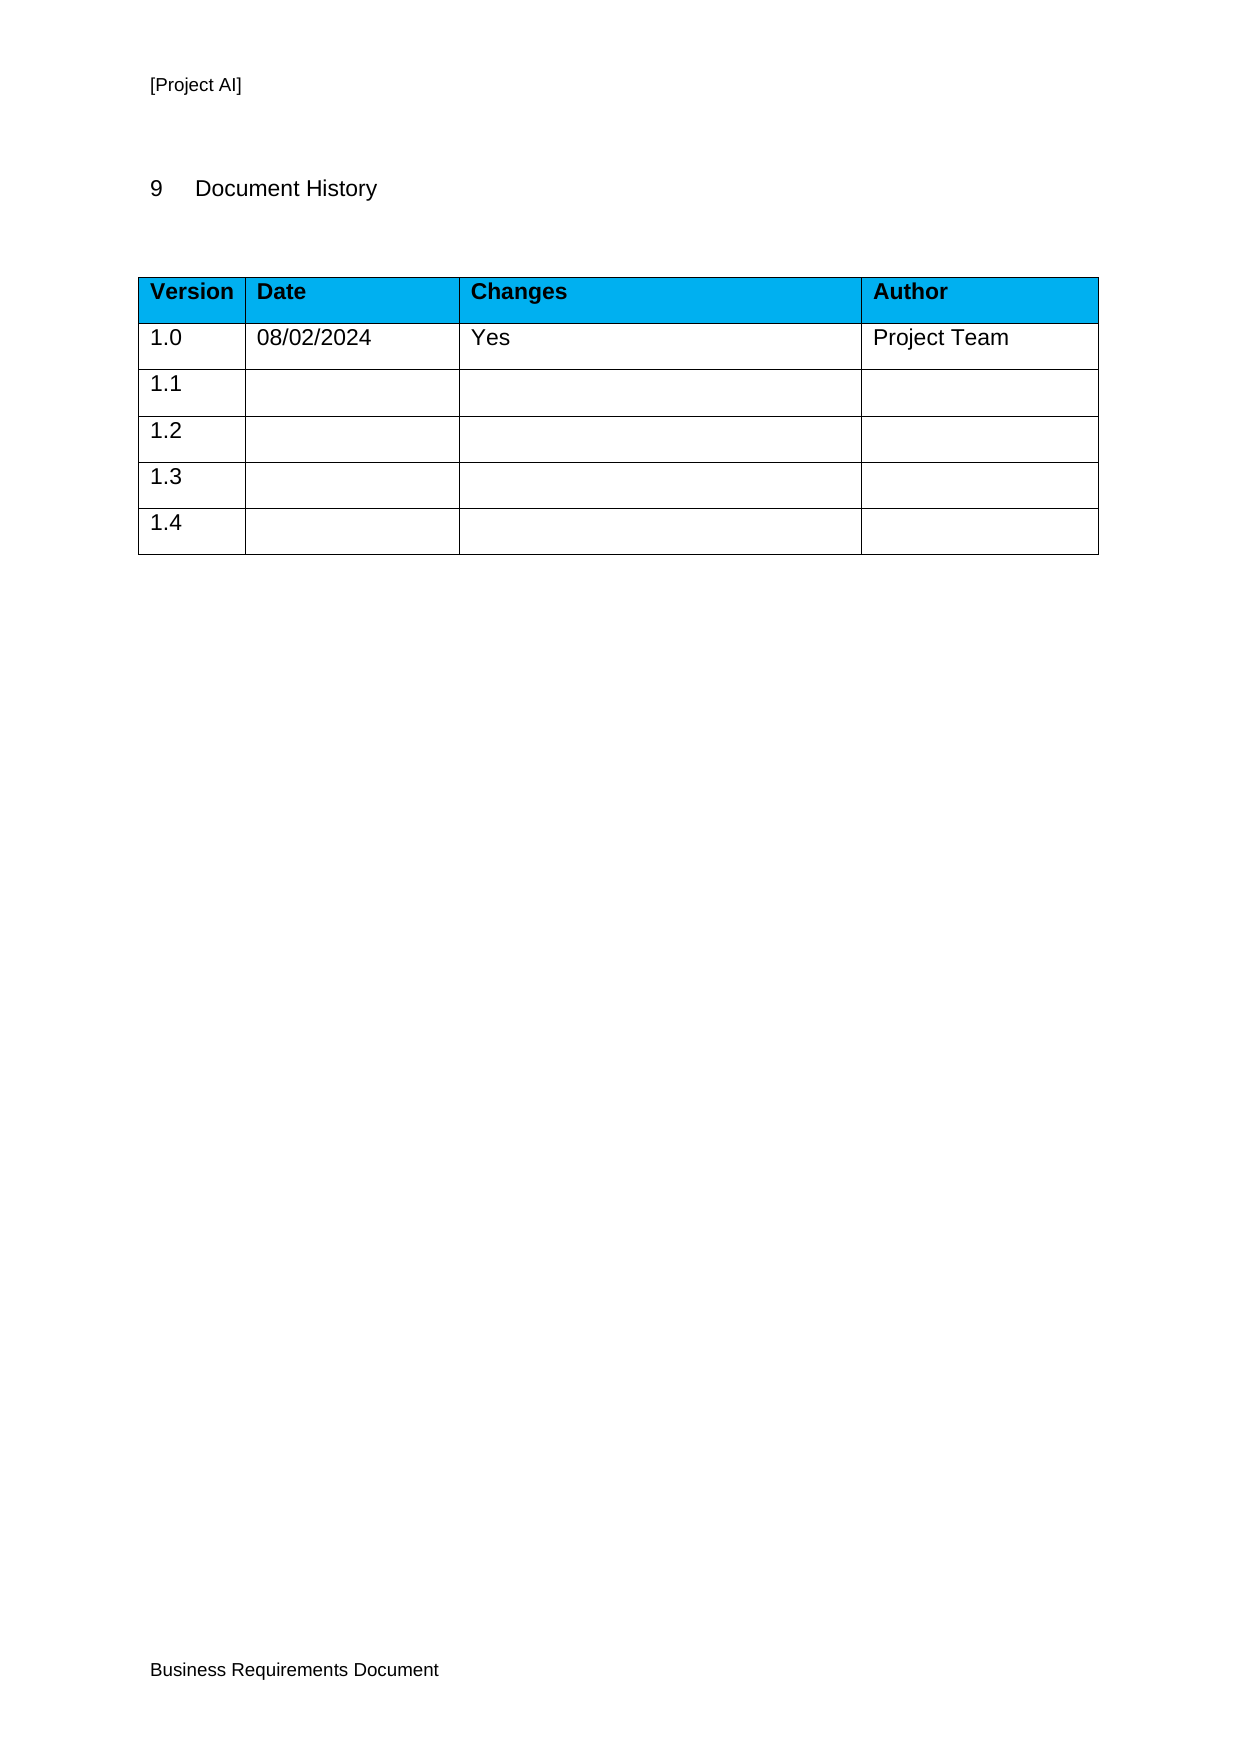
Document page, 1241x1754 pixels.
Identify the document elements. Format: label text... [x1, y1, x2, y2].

table_cell Project Team [862, 324, 1098, 369]
table_cell Yes [460, 324, 861, 369]
table_cell [862, 370, 1098, 416]
table_header Changes [460, 278, 861, 323]
table_cell [862, 417, 1098, 462]
subtitle Document History [150, 175, 1090, 201]
table_cell [862, 509, 1098, 554]
table_header Version [139, 278, 245, 323]
table_cell [460, 509, 861, 554]
table_cell [246, 370, 459, 416]
table_cell 08/02/2024 [246, 324, 459, 369]
table_cell [460, 417, 861, 462]
table_cell [460, 463, 861, 508]
table_cell 1.2 [139, 417, 245, 462]
table_cell 1.4 [139, 509, 245, 554]
table_cell 1.3 [139, 463, 245, 508]
table_cell 1.0 [139, 324, 245, 369]
table_cell 1.1 [139, 370, 245, 416]
table_cell [246, 417, 459, 462]
table_cell [862, 463, 1098, 508]
table_cell [460, 370, 861, 416]
table_header Date [246, 278, 459, 323]
table_header Author [862, 278, 1098, 323]
table_cell [246, 509, 459, 554]
table_cell [246, 463, 459, 508]
